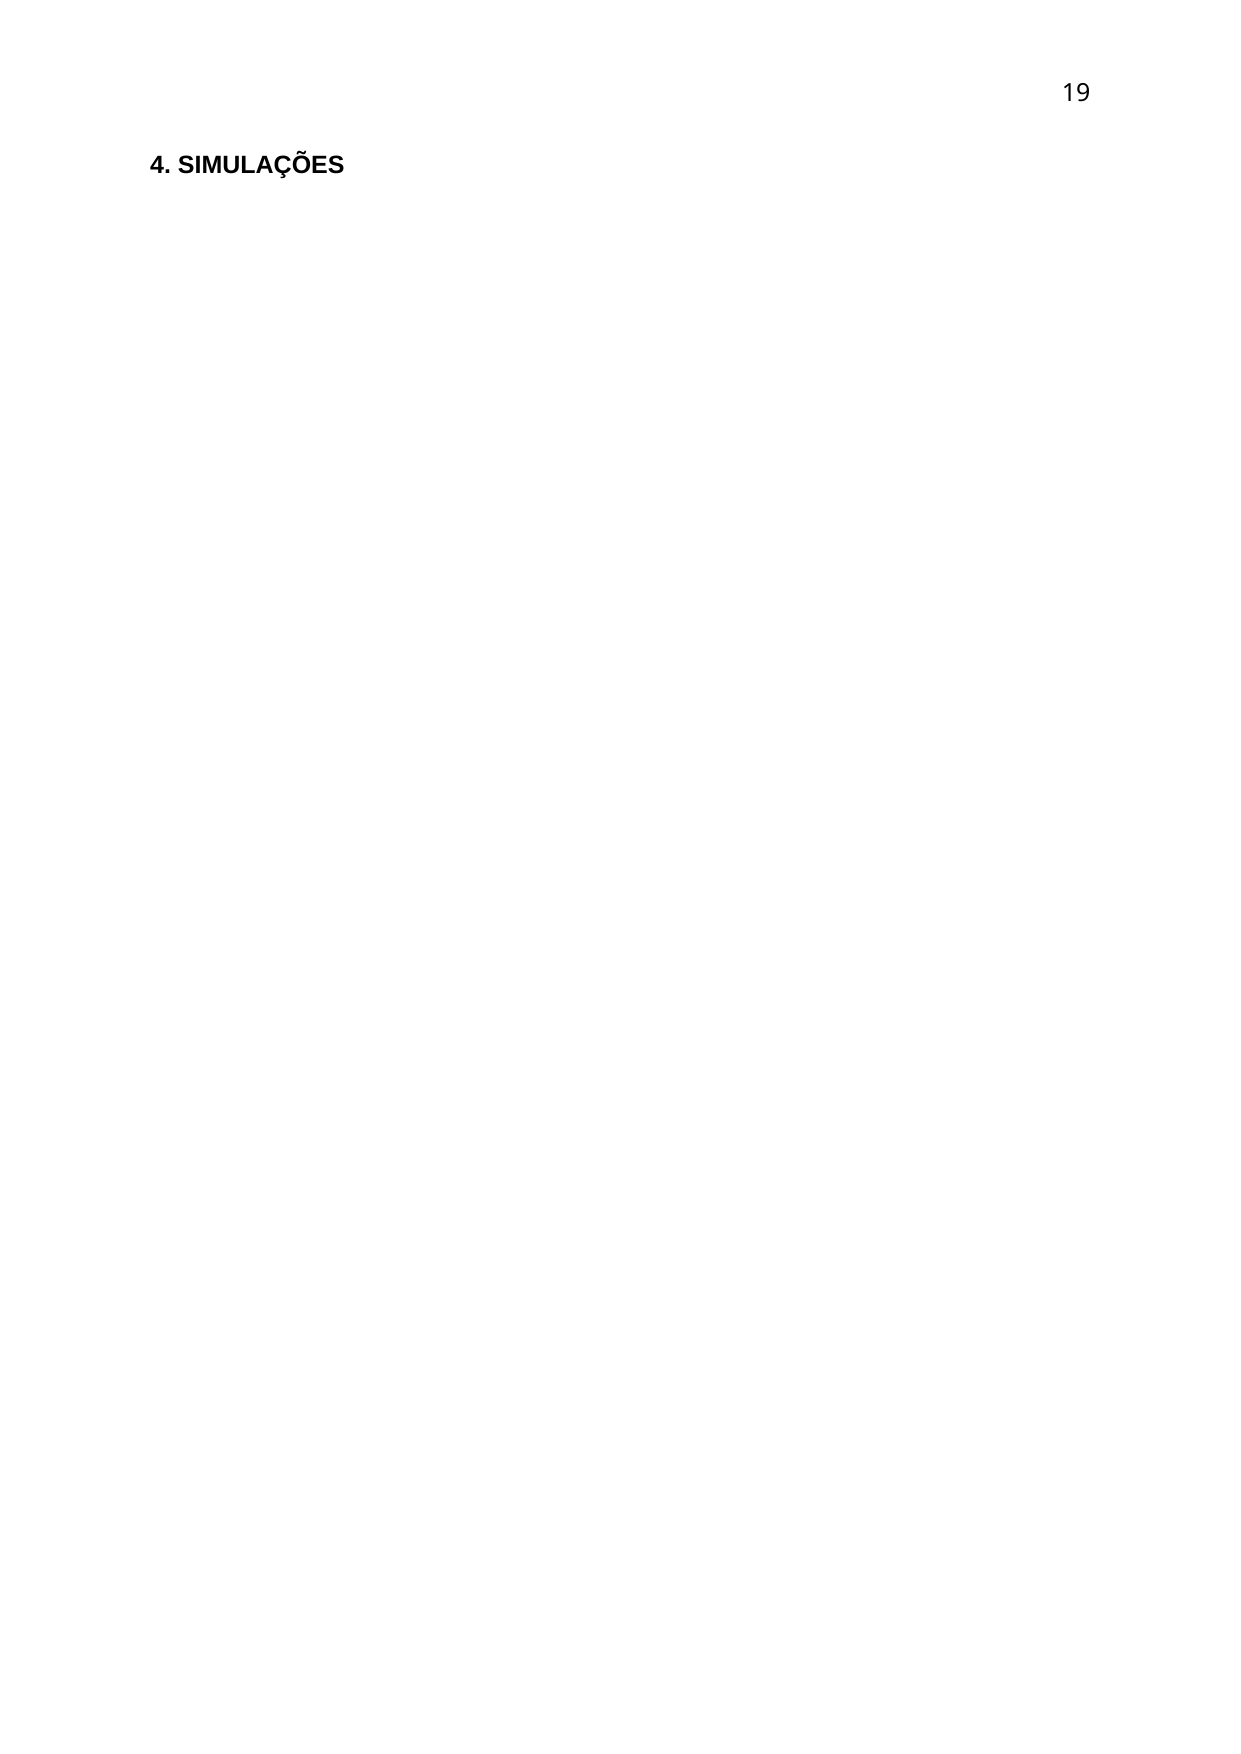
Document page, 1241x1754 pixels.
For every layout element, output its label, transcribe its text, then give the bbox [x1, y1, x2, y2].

text 4. simulações [150, 150, 1090, 179]
